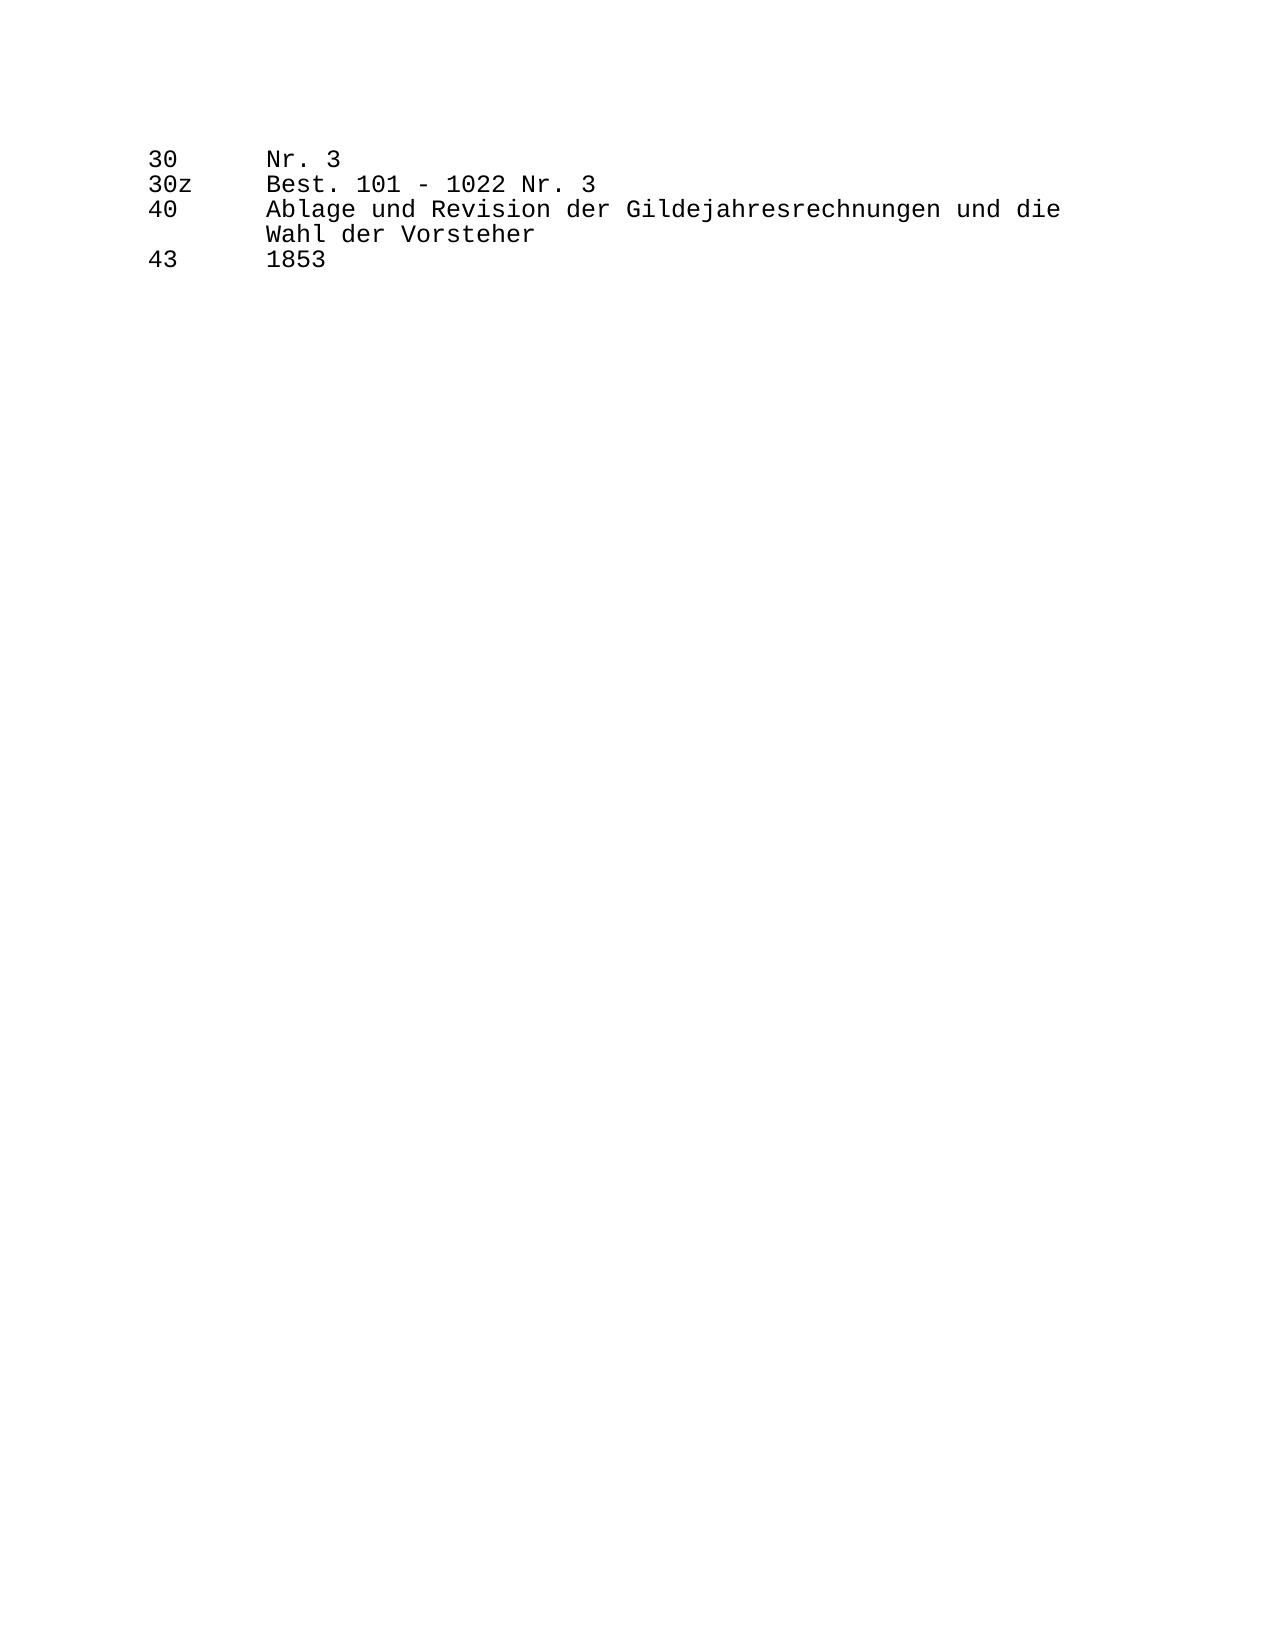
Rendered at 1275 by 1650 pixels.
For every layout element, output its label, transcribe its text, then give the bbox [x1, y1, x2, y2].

text 40 Ablage und Revision der s[k[<Buchbinder>Gilde]kjahresrechnungen]s und die Wahl der Vorsteher [148, 198, 1127, 248]
text 30 Nr. 3 [148, 148, 1127, 173]
text 30z Best. 101 - 1022 Nr. 3 [148, 173, 1127, 198]
text 43 1853 [148, 248, 1127, 273]
